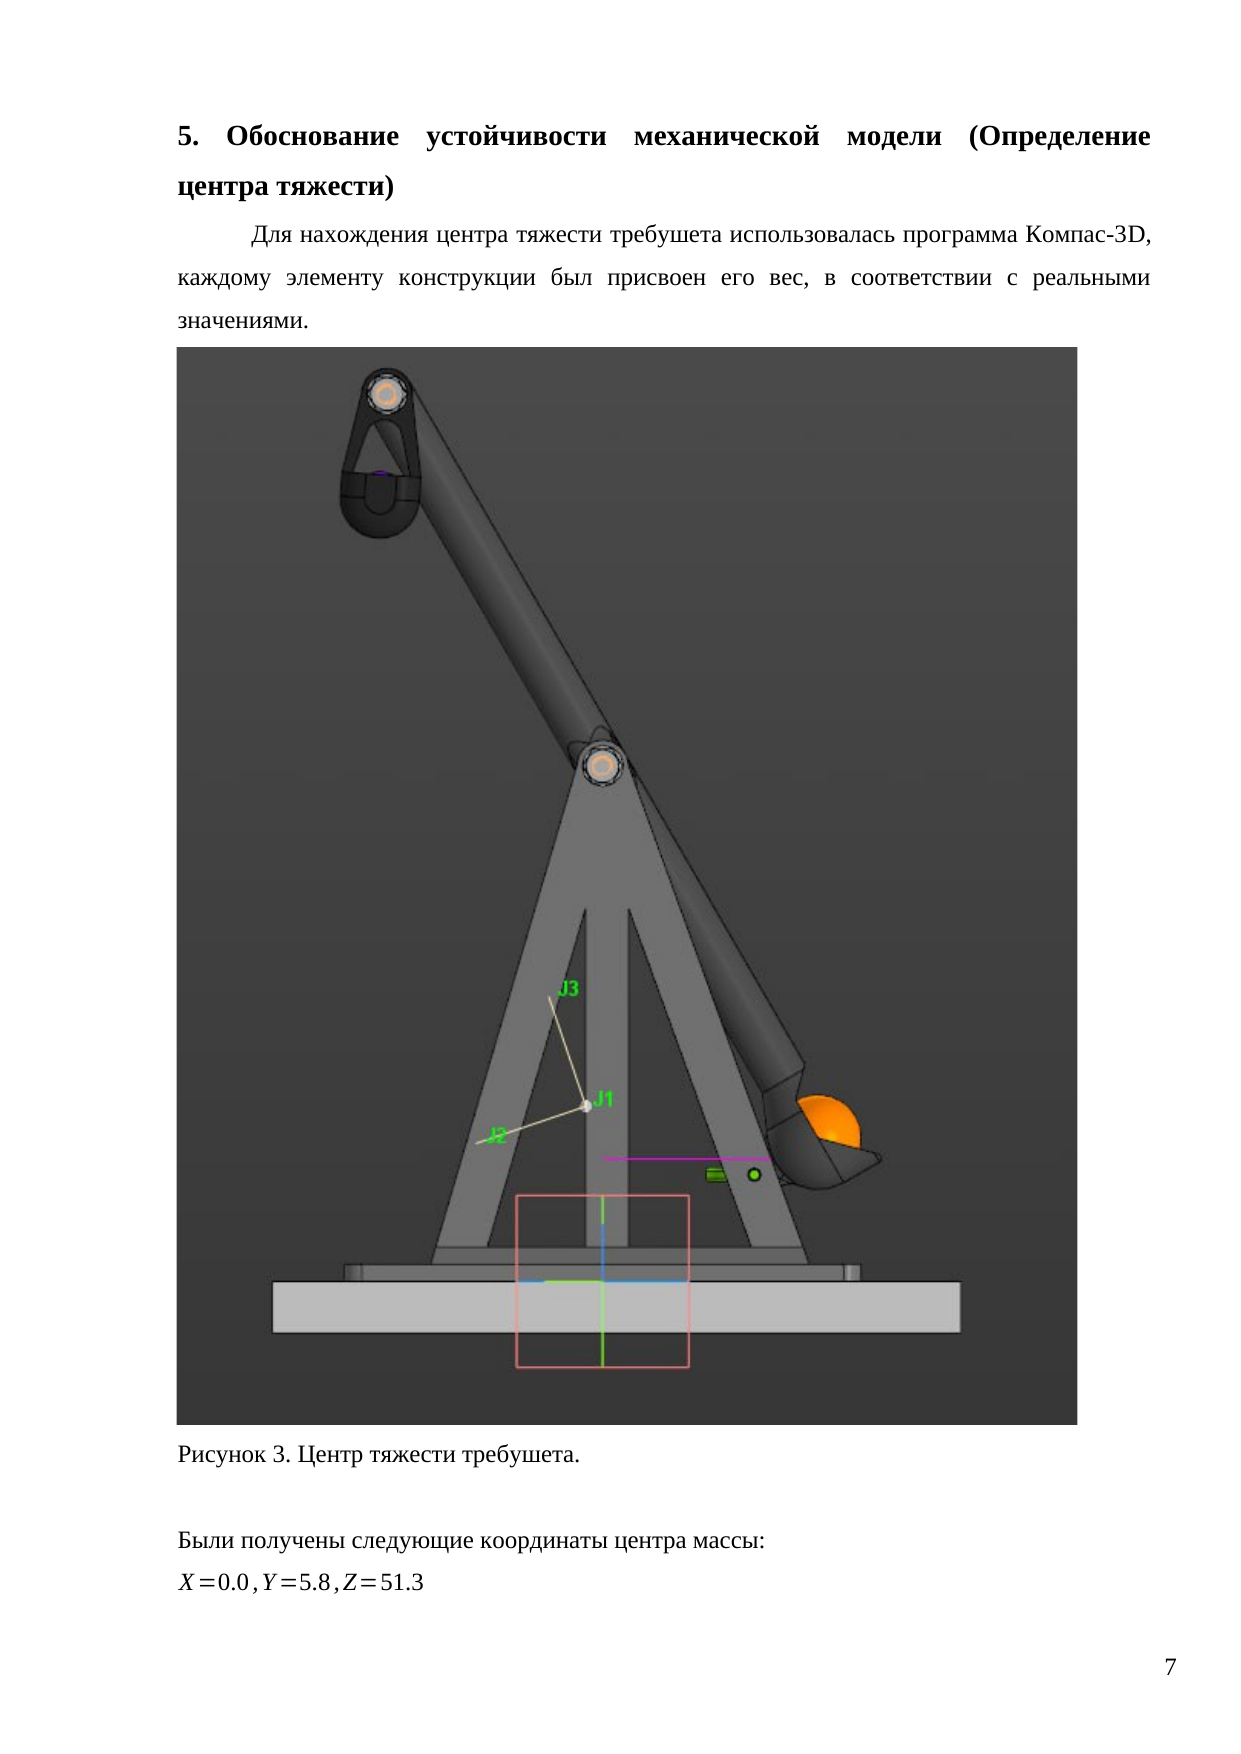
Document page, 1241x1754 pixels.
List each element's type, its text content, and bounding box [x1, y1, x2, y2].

text Для нахождения центра тяжести требушета использовалась программа Компас-3D, каждому элементу конструкции был присвоен его вес, в соответствии с реальными значениями. [177, 219, 1152, 334]
text Были получены следующие координаты центра массы: [177, 1525, 1152, 1554]
text 5. Обоснование устойчивости механической модели (Определение центра тяжести) [177, 118, 1152, 202]
picture [176, 347, 1078, 1425]
